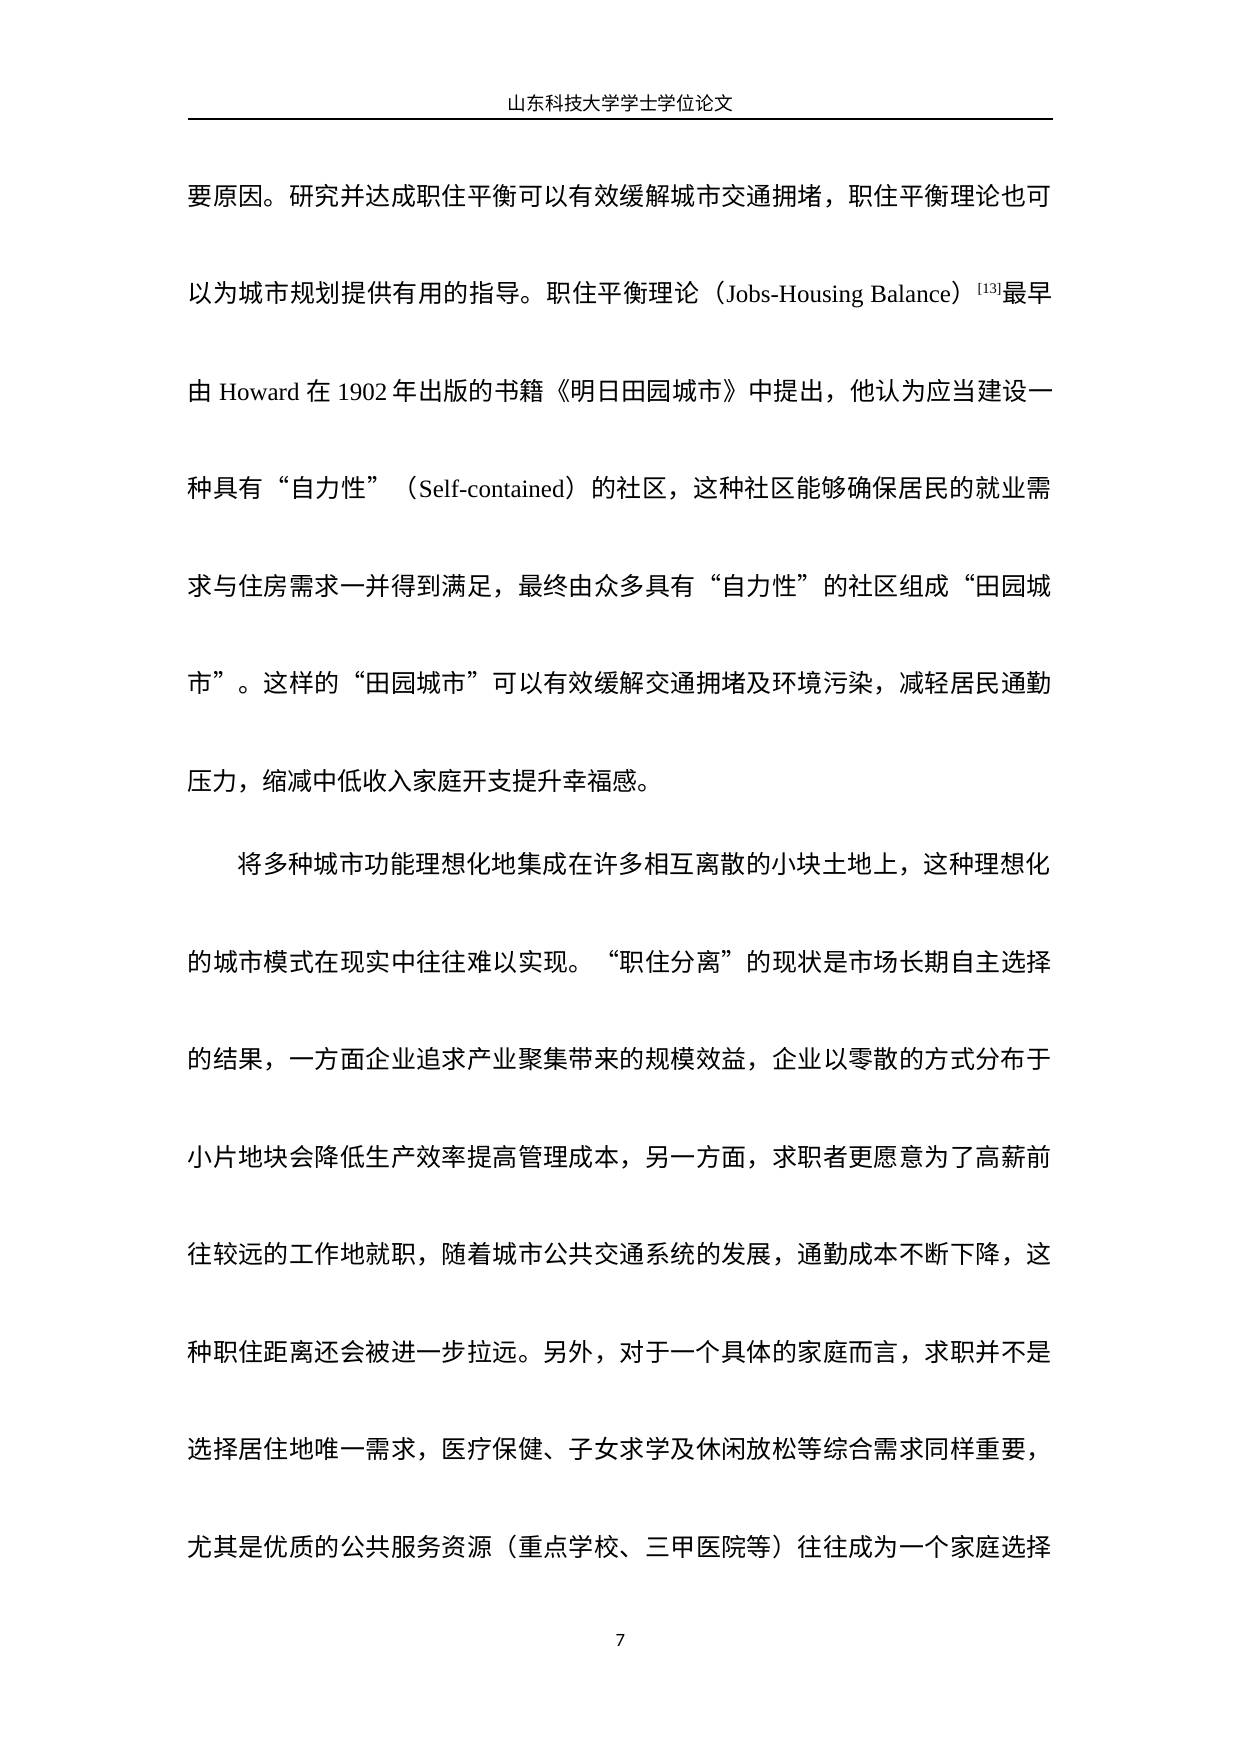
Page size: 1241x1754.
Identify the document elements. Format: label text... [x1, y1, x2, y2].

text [187, 162, 1053, 812]
